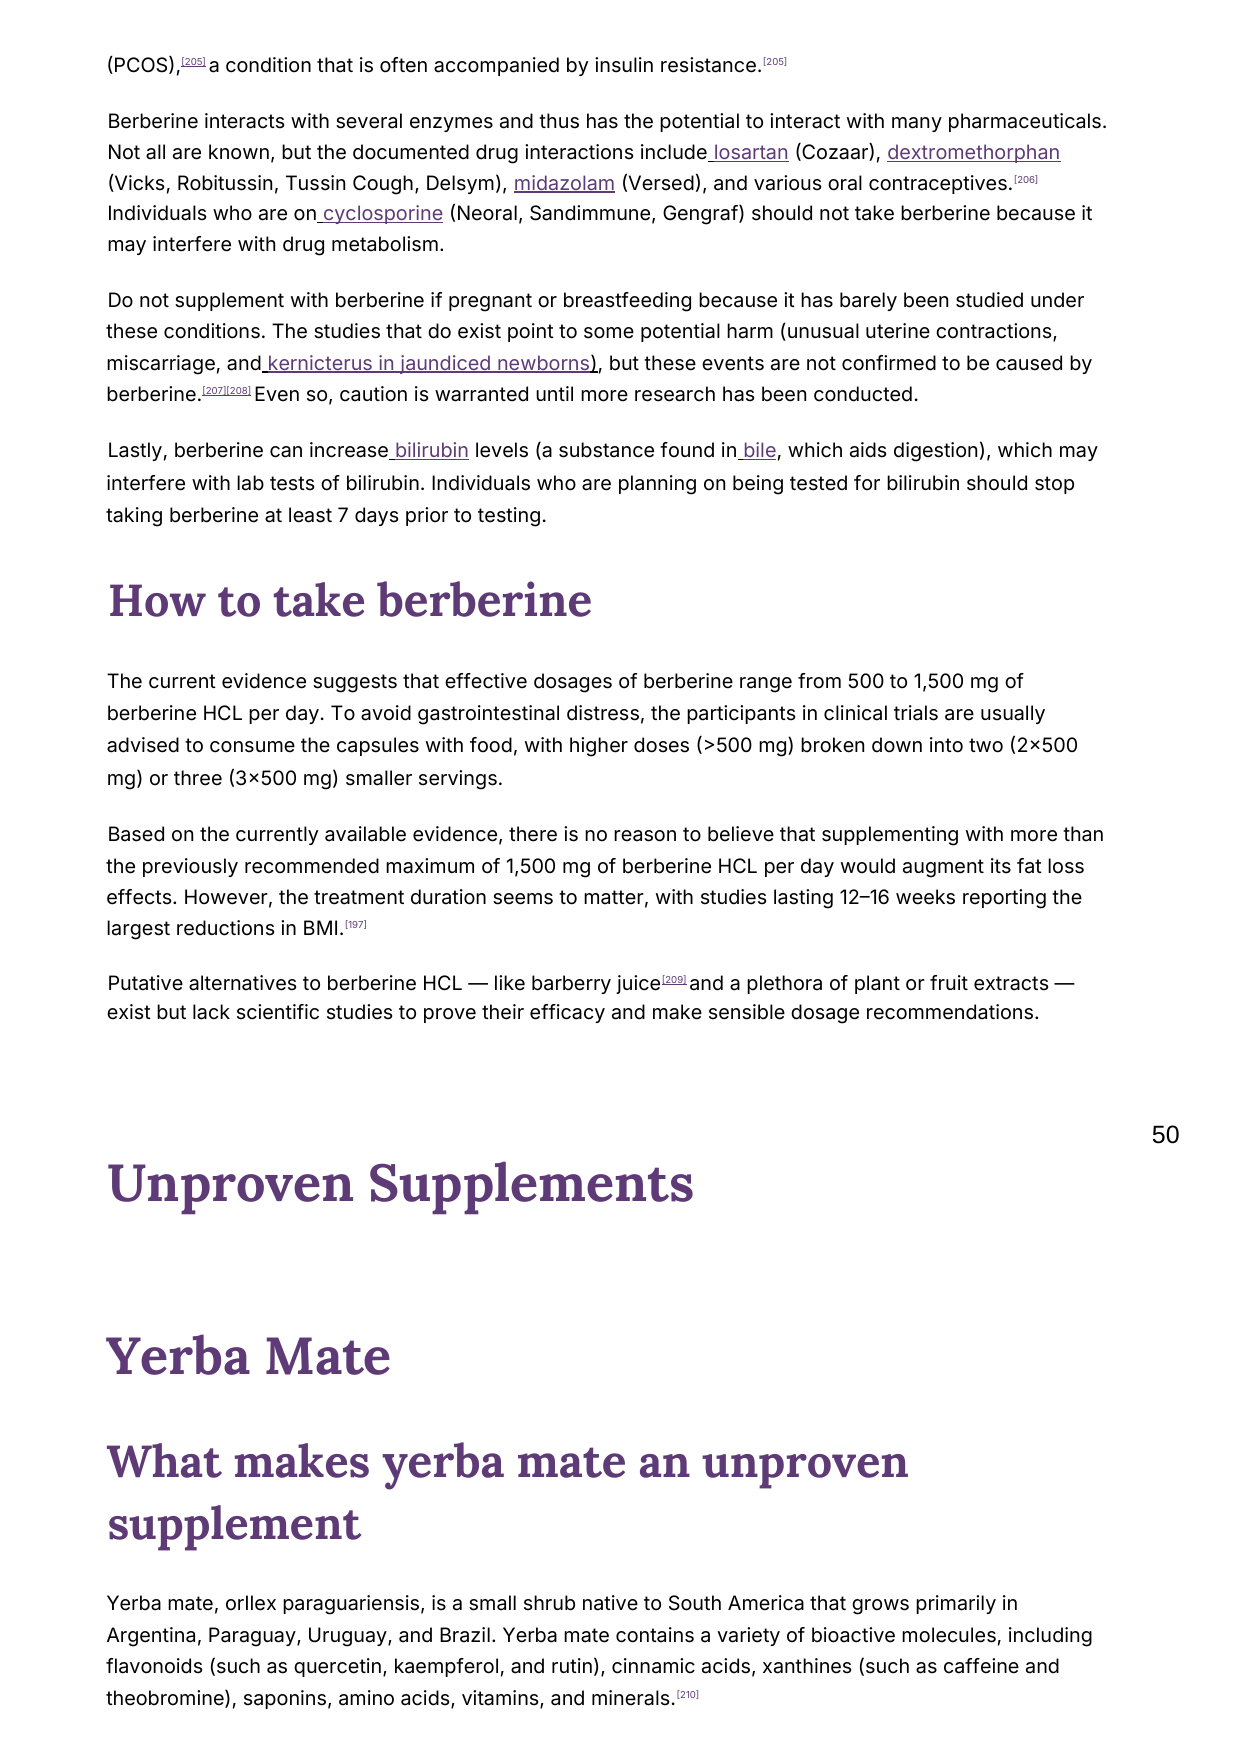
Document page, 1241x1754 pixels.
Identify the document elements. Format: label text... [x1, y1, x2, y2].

text Unproven Supplements [107, 1149, 1189, 1215]
text 50 [62, 1120, 1179, 1149]
text Yerba Mate [106, 1322, 1189, 1388]
text Yerba mate, orIlex paraguariensis, is a small shrub native to South America that grows primarily in Argentina, Paraguay, Uruguay, and Brazil. Yerba mate contains a variety of bioactive molecules, including flavonoids (such as quercetin, kaempferol, and rutin), cinnamic acids, xanthines (such as caffeine and theobromine), saponins, amino acids, vitamins, and minerals.[210] [106, 1592, 1116, 1710]
text What makes yerba mate an unproven supplement [106, 1431, 920, 1552]
text Putative alternatives to berberine HCL — like barberry juice[209] and a plethora of plant or fruit extracts — exist but lack scientific studies to prove their efficacy and make sensible dosage recommendations. [107, 971, 1117, 1024]
text Do not supplement with berberine if pregnant or breastfeeding because it has barely been studied under these conditions. The studies that do exist point to some potential harm (unusual uterine contractions, miscarriage, and kernicterus in jaundiced newborns), but these events are not confirmed to be caused by berberine.[207][208] Even so, caution is warranted until more research has been conducted. [106, 288, 1113, 406]
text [106, 53, 1139, 77]
text How to take berberine [108, 570, 1189, 629]
text Based on the currently available evidence, there is no reason to believe that supplementing with more than the previously recommended maximum of 1,500 mg of berberine HCL per day would augment its fat loss effects. However, the treatment duration seems to matter, with studies lasting 12–16 weeks reporting the largest reductions in BMI.[197] [106, 823, 1128, 941]
text Lastly, berberine can increase bilirubin levels (a substance found in bile, which aids digestion), which may interfere with lab tests of bilirubin. Individuals who are planning on being tested for bilirubin should stop taking berberine at least 7 days prior to testing. [106, 439, 1114, 527]
text Berberine interacts with several enzymes and thus has the potential to interact with many pharmaceuticals. Not all are known, but the documented drug interactions include losartan (Cozaar), dextromethorphan (Vicks, Robitussin, Tussin Cough, Delsym), midazolam (Versed), and various oral contraceptives.[206] Individuals who are on cyclosporine (Neoral, Sandimmune, Gengraf) should not take berberine because it may interfere with drug metabolism. [107, 110, 1127, 256]
text The current evidence suggests that effective dosages of berberine range from 500 to 1,500 mg of berberine HCL per day. To avoid gastrointestinal distress, the participants in clinical trials are usually advised to consume the capsules with food, with higher doses (>500 mg) broken down into two (2x500 mg) or three (3x500 mg) smaller servings. [107, 669, 1107, 790]
